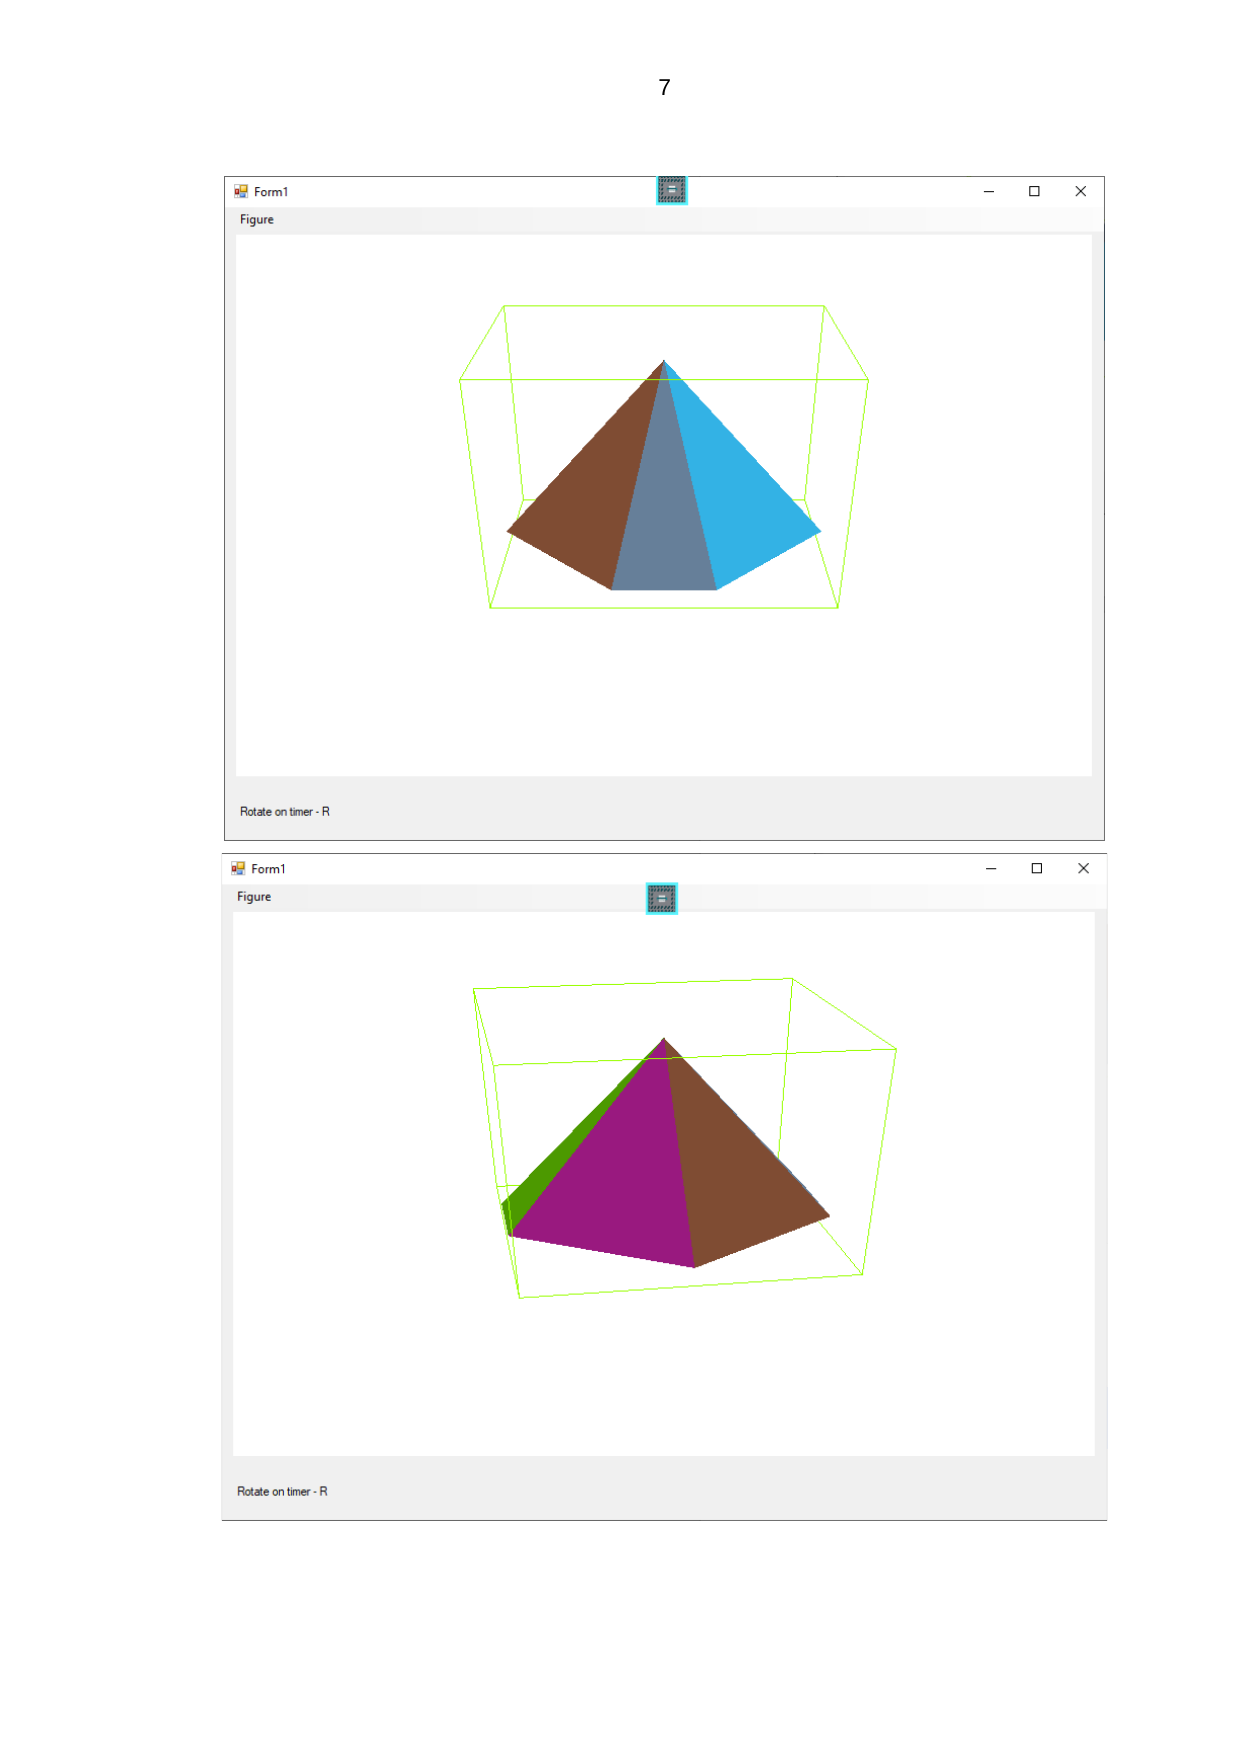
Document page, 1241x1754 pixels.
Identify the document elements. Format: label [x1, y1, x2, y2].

picture [224, 176, 1105, 841]
picture [221, 853, 1108, 1521]
